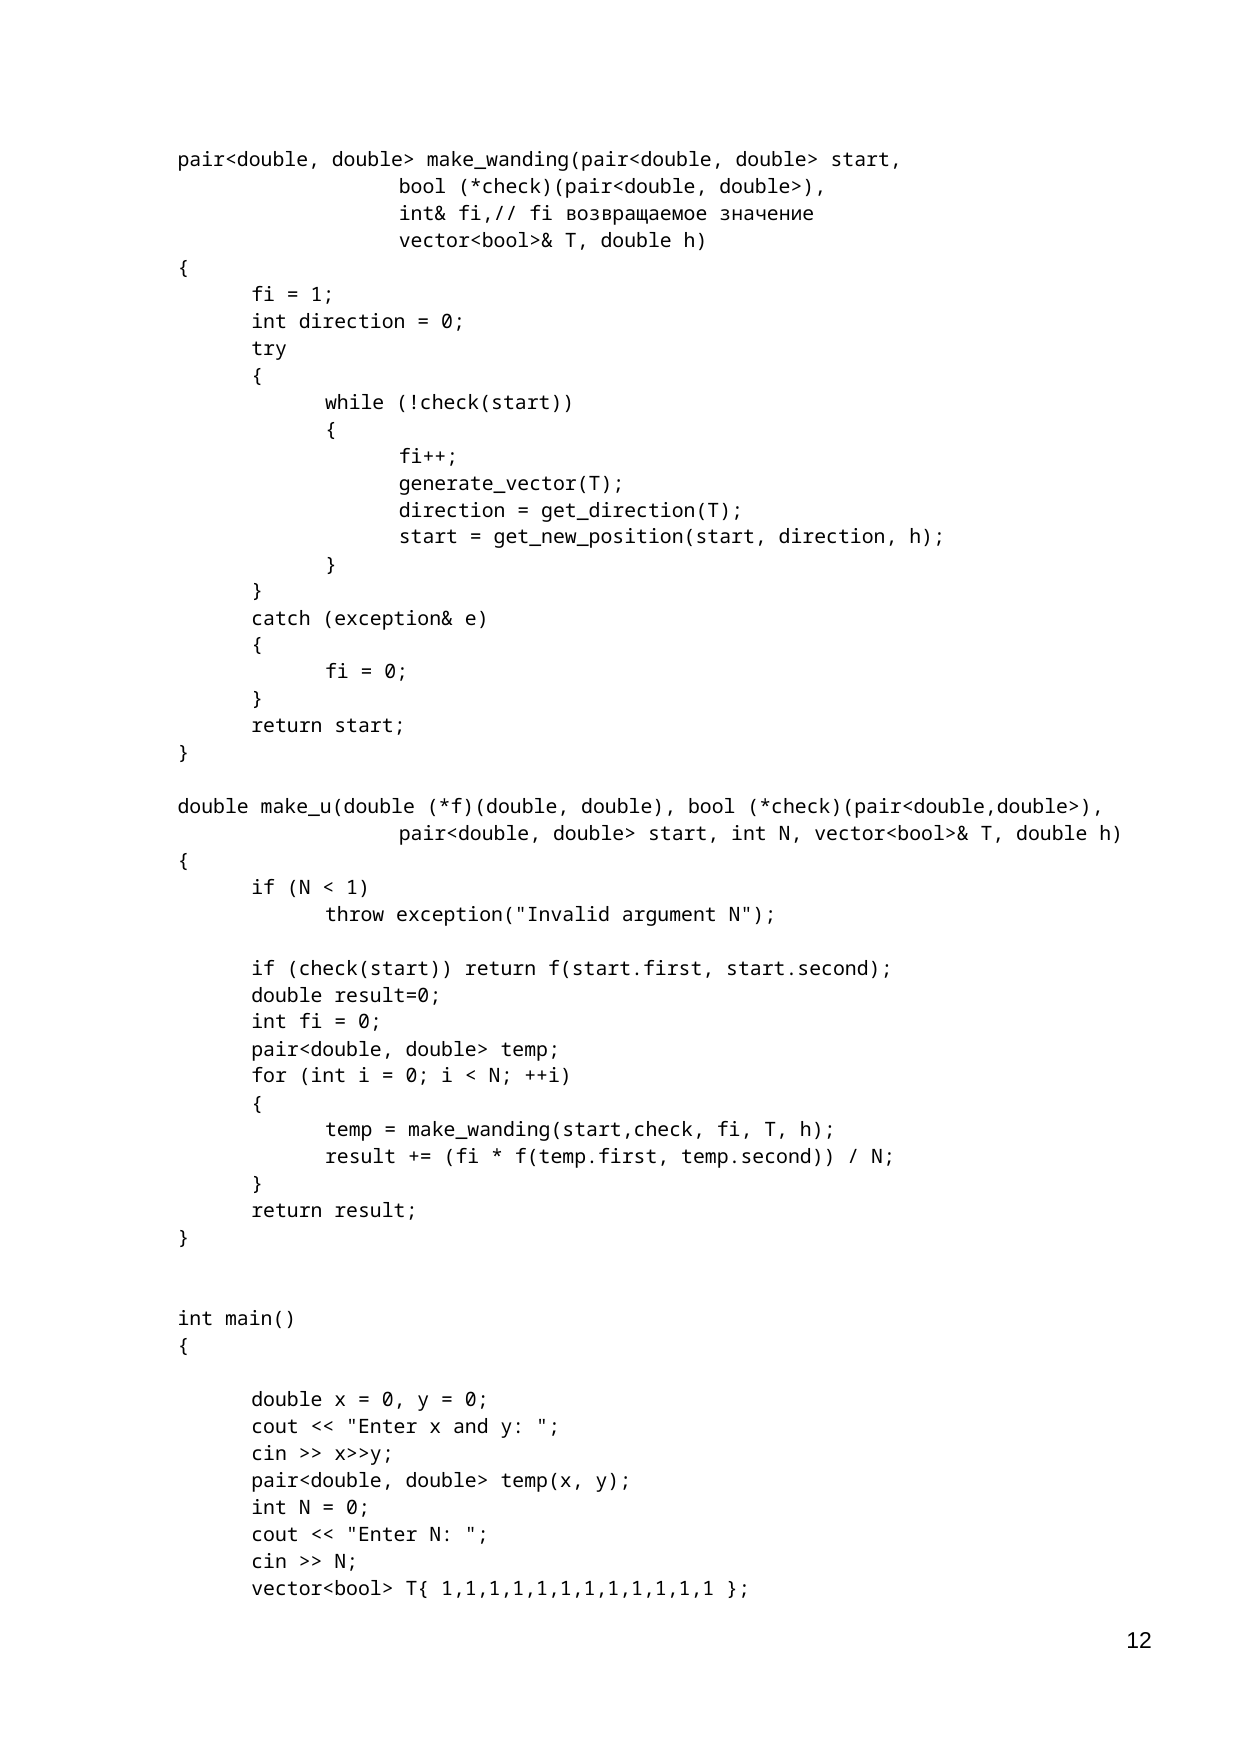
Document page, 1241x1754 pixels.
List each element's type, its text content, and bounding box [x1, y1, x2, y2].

text pair<double, double> temp(x, y); [177, 1466, 1152, 1493]
text int fi = 0; [177, 1008, 1152, 1035]
text if (N < 1) [177, 873, 1152, 901]
text try [177, 334, 1152, 361]
text } [177, 1224, 1152, 1251]
text fi++; [177, 442, 1152, 469]
text { [177, 253, 1152, 280]
text if (check(start)) return f(start.first, start.second); [177, 954, 1152, 981]
text while (!check(start)) [177, 388, 1152, 415]
text generate_vector(T); [177, 469, 1152, 496]
text for (int i = 0; i < N; ++i) [177, 1062, 1152, 1089]
text double x = 0, y = 0; [177, 1386, 1152, 1412]
text direction = get_direction(T); [177, 496, 1152, 523]
text catch (exception& e) [177, 604, 1152, 631]
text pair<double, double> temp; [177, 1035, 1152, 1062]
text vector<bool>& T, double h) [177, 226, 1152, 253]
text return start; [177, 712, 1152, 739]
text return result; [177, 1197, 1152, 1224]
text cin >> x>>y; [177, 1439, 1152, 1466]
text fi = 0; [177, 658, 1152, 685]
text } [177, 1170, 1152, 1197]
text start = get_new_position(start, direction, h); [177, 523, 1152, 550]
text vector<bool> T{ 1,1,1,1,1,1,1,1,1,1,1,1 }; [177, 1574, 1152, 1601]
text temp = make_wanding(start,check, fi, T, h); [177, 1116, 1152, 1143]
text { [177, 847, 1152, 873]
text fi = 1; [177, 280, 1152, 307]
text { [177, 415, 1152, 442]
text { [177, 631, 1152, 658]
text int& fi,// fi возвращаемое значение [325, 199, 1152, 226]
text { [177, 1089, 1152, 1116]
text double make_u(double (*f)(double, double), bool (*check)(pair<double,double>), [177, 793, 1152, 819]
text bool (*check)(pair<double, double>), [325, 172, 1152, 199]
text throw exception("Invalid argument N"); [177, 901, 1152, 927]
text result += (fi * f(temp.first, temp.second)) / N; [177, 1143, 1152, 1170]
text cout << "Enter x and y: "; [177, 1412, 1152, 1439]
text double result=0; [177, 981, 1152, 1008]
text } [177, 577, 1152, 604]
text cout << "Enter N: "; [177, 1520, 1152, 1547]
text int N = 0; [177, 1493, 1152, 1520]
text cin >> N; [177, 1547, 1152, 1574]
text } [177, 739, 1152, 766]
text } [177, 685, 1152, 712]
text pair<double, double> make_wanding(pair<double, double> start, [177, 145, 1152, 172]
text pair<double, double> start, int N, vector<bool>& T, double h) [177, 819, 1152, 847]
text { [177, 1332, 1152, 1358]
text } [177, 550, 1152, 577]
text int main() [177, 1304, 1152, 1332]
text int direction = 0; [177, 307, 1152, 334]
text { [177, 361, 1152, 388]
